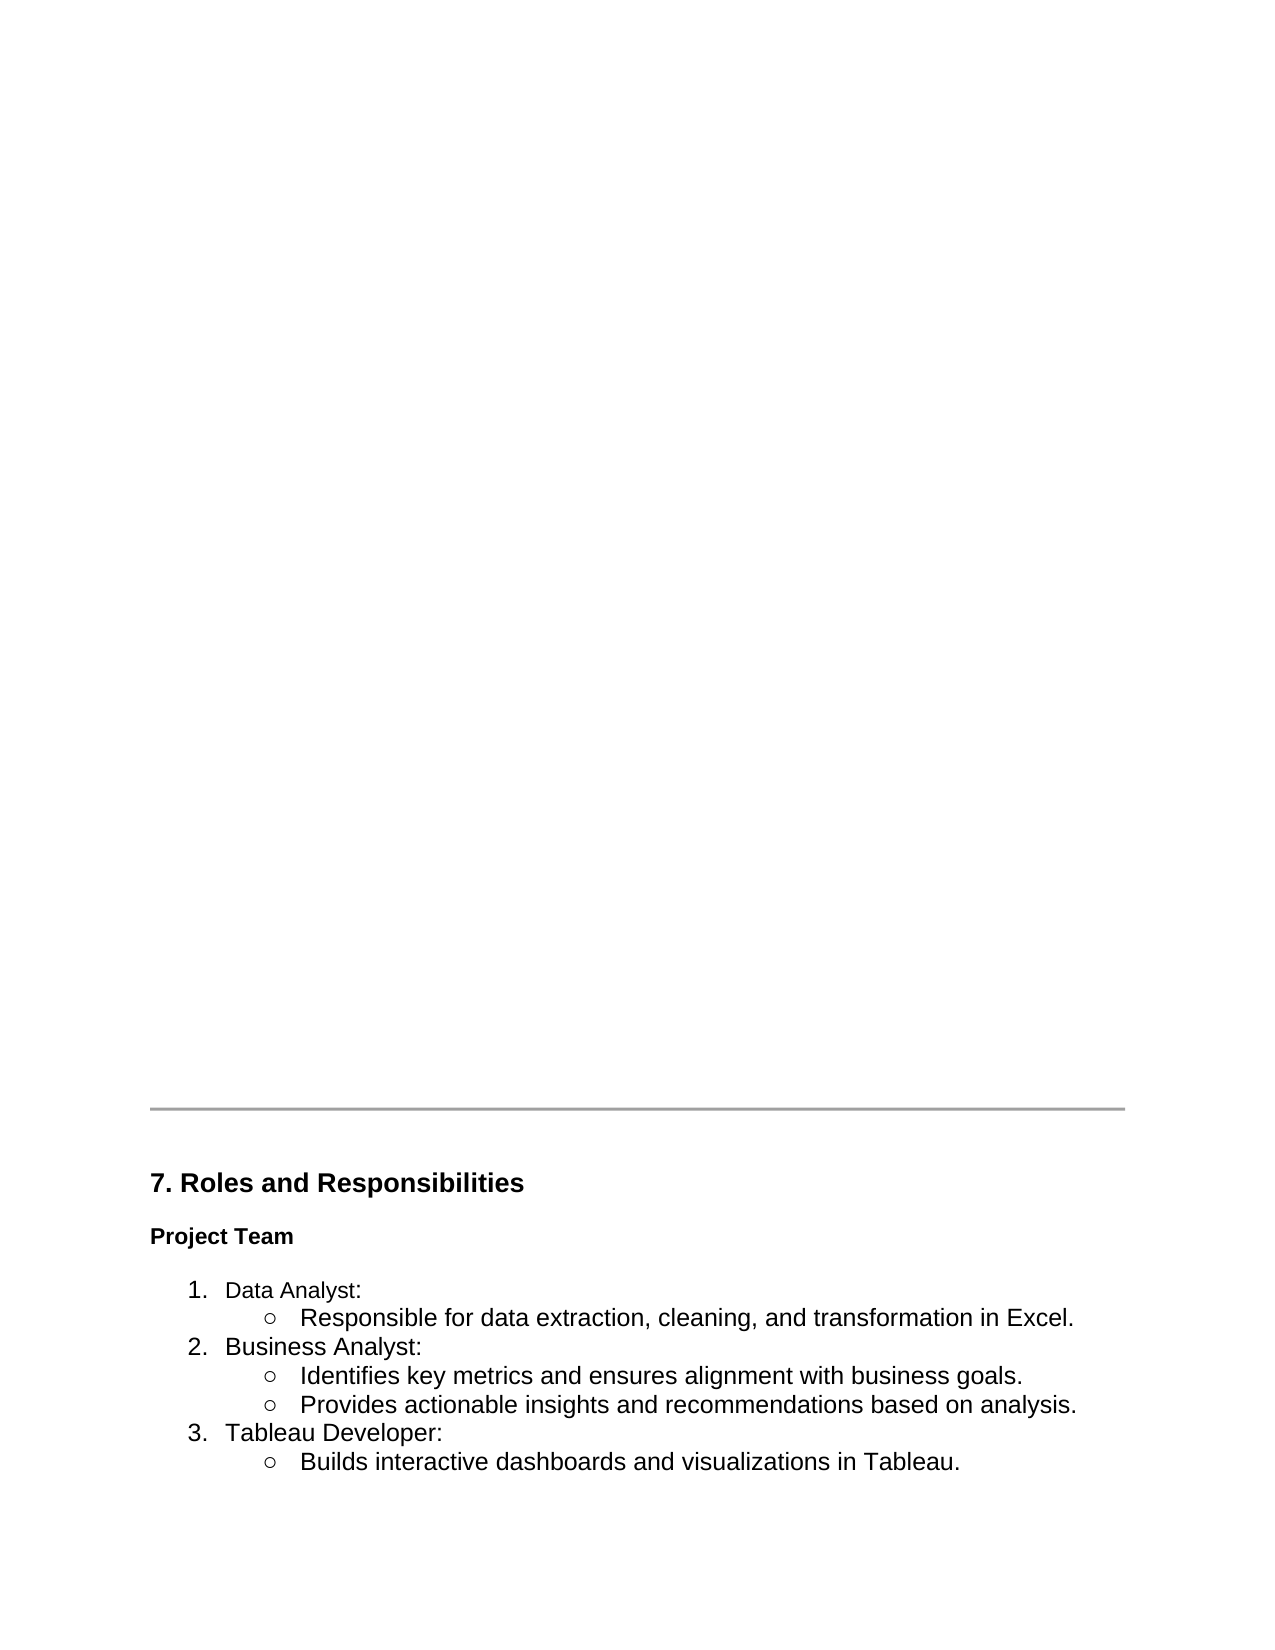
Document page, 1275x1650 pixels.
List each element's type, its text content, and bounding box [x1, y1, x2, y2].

list Tableau Developer: [187, 1418, 1125, 1447]
list Identifies key metrics and ensures alignment with business goals. [262, 1361, 1125, 1389]
list Data Analyst: [187, 1274, 1125, 1303]
list Responsible for data extraction, cleaning, and transformation in Excel. [262, 1303, 1125, 1332]
list Business Analyst: [187, 1332, 1125, 1361]
list Builds interactive dashboards and visualizations in Tableau. [262, 1447, 1125, 1476]
subtitle 7. Roles and Responsibilities [150, 1167, 1125, 1198]
subtitle Project Team [150, 1223, 1125, 1249]
list Provides actionable insights and recommendations based on analysis. [262, 1389, 1125, 1418]
